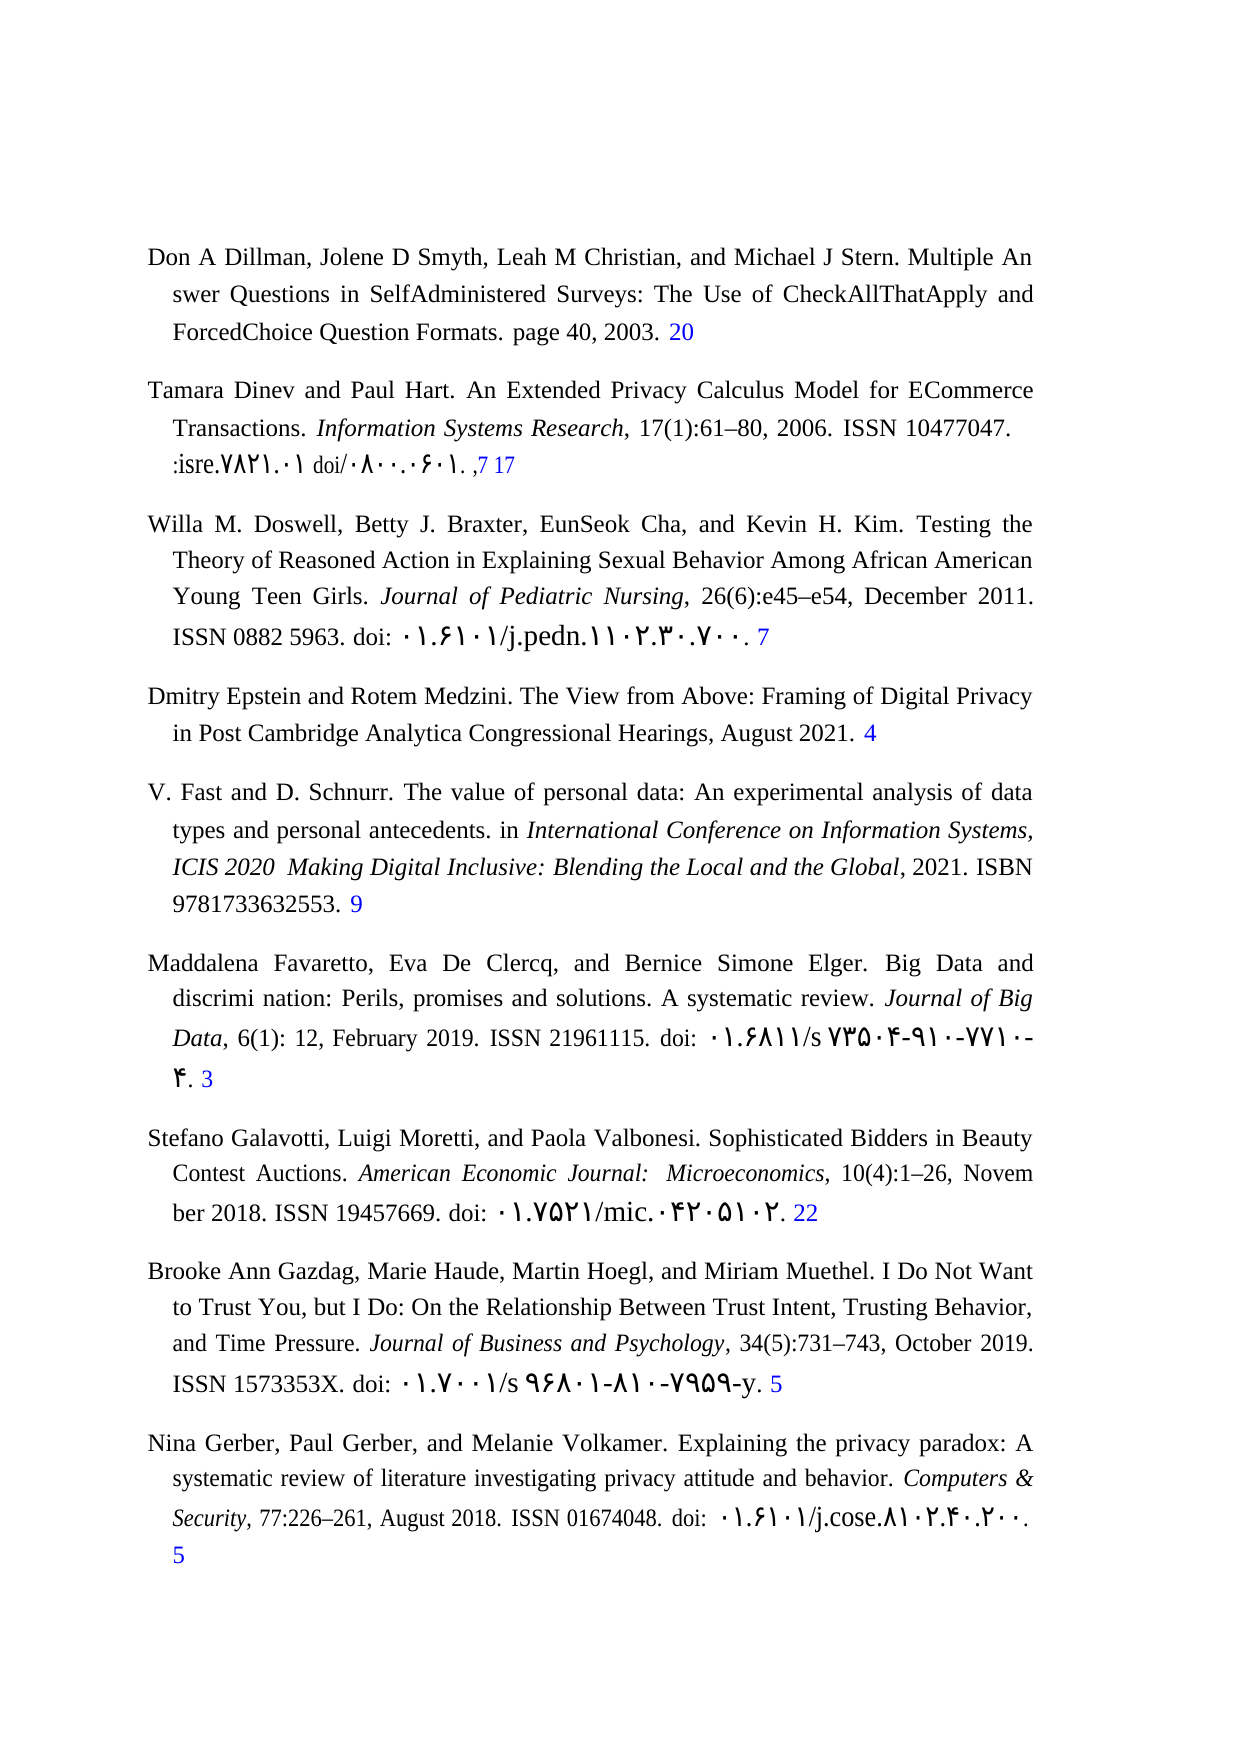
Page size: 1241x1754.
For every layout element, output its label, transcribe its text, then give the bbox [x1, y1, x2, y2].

text Brooke Ann Gazdag, Marie Haude, Martin Hoegl, and Miriam Muethel. I Do Not Want to Trust You, but I Do: On the Relationship Between Trust Intent, Trusting Behavior, and Time Pressure. Journal of Business and Psychology, 34(5):731–743, October 2019. ISSN 1573­353X. doi: ۰۱.۷۰۰۱/s۹۶۸۰۱-۸۱۰-۷۹۵۹-y. 5 [147, 1256, 1034, 1399]
text Nina Gerber, Paul Gerber, and Melanie Volkamer. Explaining the privacy paradox: A systematic review of literature investigating privacy attitude and behavior. Computers & Security, 77:226–261, August 2018. ISSN 0167­4048. doi: ۰۱.۶۱۰۱/j.cose.۸۱۰۲.۴۰.۲۰۰. [147, 1428, 1034, 1533]
text 5 [172, 1540, 1176, 1569]
text Stefano Galavotti, Luigi Moretti, and Paola Valbonesi. Sophisticated Bidders in Beauty­ Contest Auctions. American Economic Journal: Microeconomics, 10(4):1–26, Novem­ ber 2018. ISSN 1945­7669. doi: ۰۱.۷۵۲۱/mic.۰۴۲۰۵۱۰۲. 22 [147, 1123, 1034, 1227]
text V. Fast and D. Schnurr. The value of personal data: An experimental analysis of data types and personal antecedents. in International Conference on Information Systems, ICIS 2020 ­ Making Digital Inclusive: Blending the Local and the Global, 2021. ISBN 978­1­73363­255­3. 9 [147, 777, 1034, 918]
text Maddalena Favaretto, Eva De Clercq, and Bernice Simone Elger. Big Data and discrimi­ nation: Perils, promises and solutions. A systematic review. Journal of Big Data, 6(1): 12, February 2019. ISSN 2196­1115. doi: ۰۱.۶۸۱۱/s۷۳۵۰۴-۹۱۰-۷۷۱۰-۴. 3 [147, 948, 1034, 1093]
text Willa M. Doswell, Betty J. Braxter, EunSeok Cha, and Kevin H. Kim. Testing the Theory of Reasoned Action in Explaining Sexual Behavior Among African American Young Teen Girls. Journal of Pediatric Nursing, 26(6):e45–e54, December 2011. ISSN 0882­ 5963. doi: ۰۱.۶۱۰۱/j.pedn.۱۱۰۲.۳۰.۷۰۰. 7 [147, 509, 1034, 652]
text 17 7, .۰۸۰۰.۰۶۰۱/isre.۷۸۲۱.۰۱ doi: [172, 450, 1176, 480]
text Tamara Dinev and Paul Hart. An Extended Privacy Calculus Model for E­Commerce Transactions. Information Systems Research, 17(1):61–80, 2006. ISSN 1047­7047. [147, 376, 1034, 442]
text Dmitry Epstein and Rotem Medzini. The View from Above: Framing of Digital Privacy in Post Cambridge Analytica Congressional Hearings, August 2021. 4 [147, 681, 1034, 747]
text Don A Dillman, Jolene D Smyth, Leah M Christian, and Michael J Stern. Multiple An­ swer Questions in Self­Administered Surveys: The Use of Check­All­That­Apply and Forced­Choice Question Formats. page 40, 2003. 20 [147, 242, 1034, 345]
